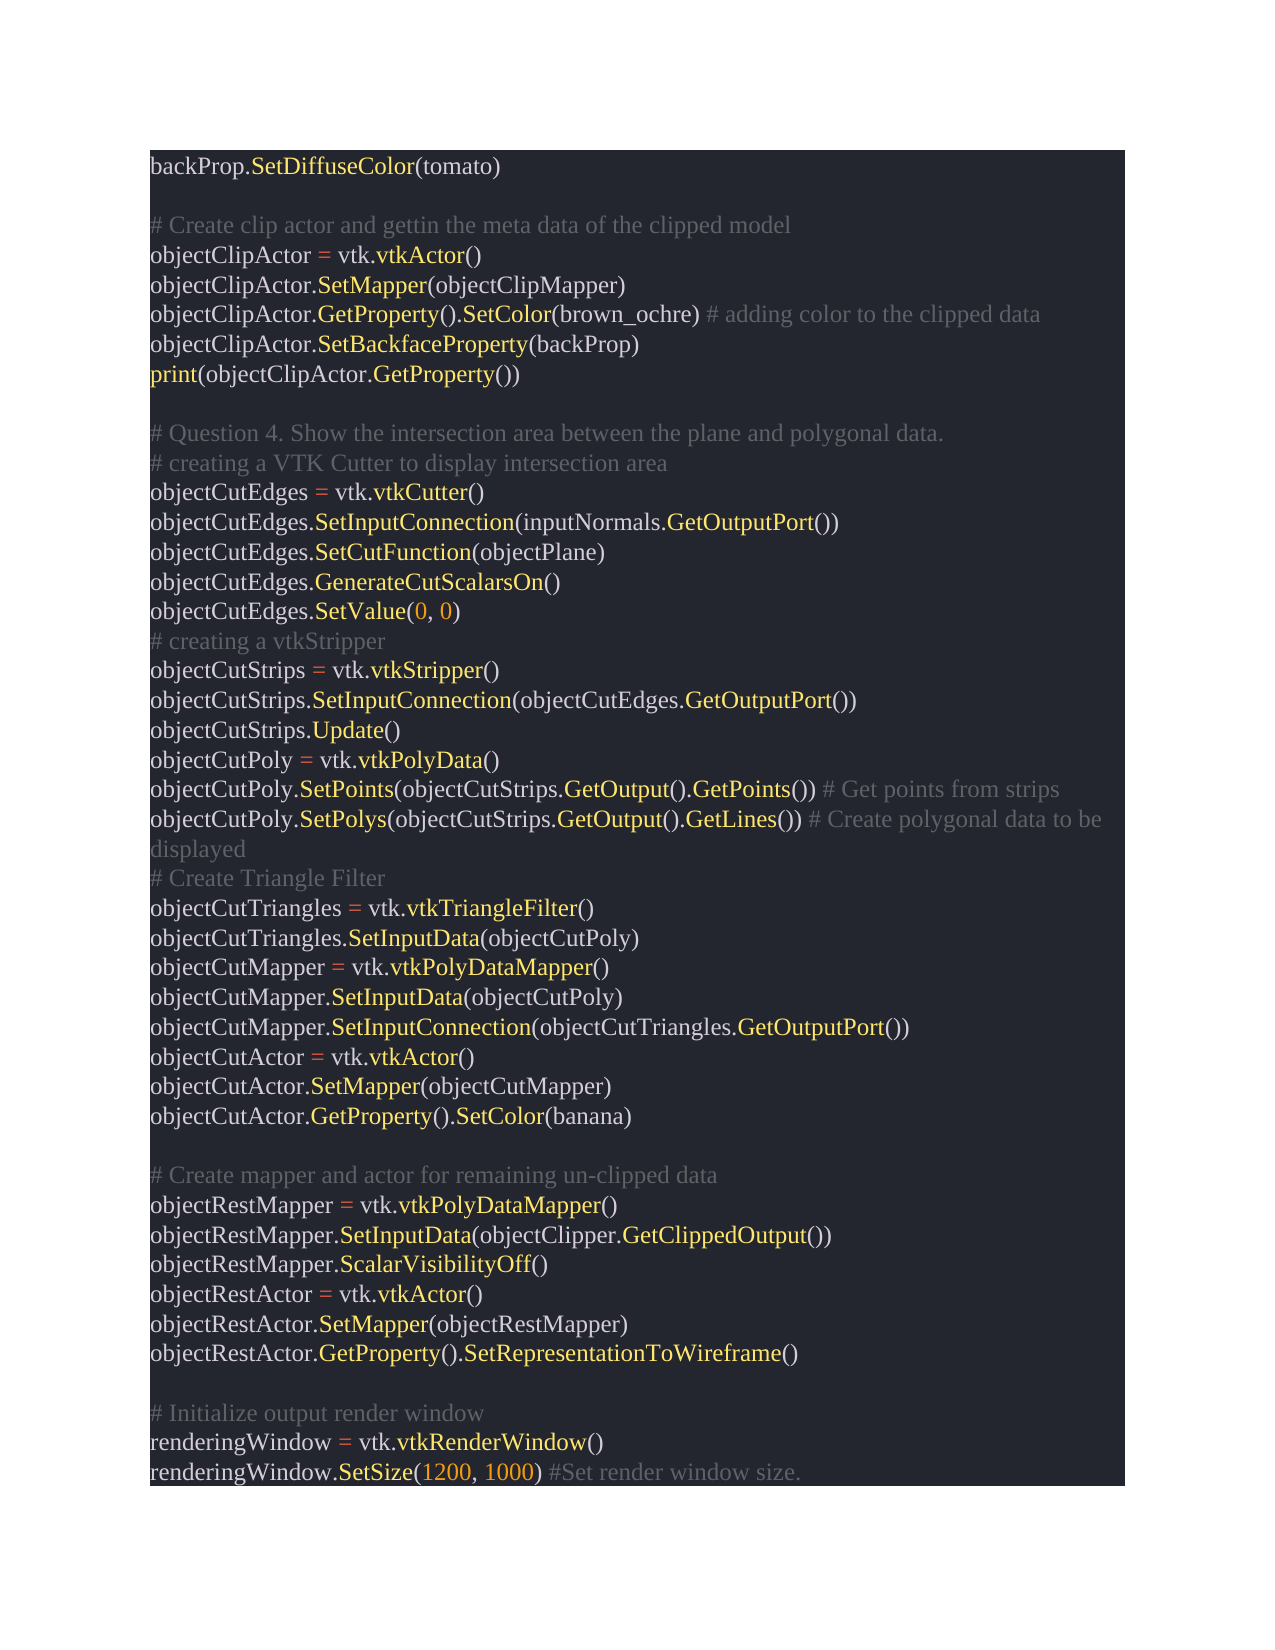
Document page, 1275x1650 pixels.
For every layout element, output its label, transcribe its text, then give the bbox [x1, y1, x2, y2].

text objectCutActor.SetMapper(objectCutMapper) [150, 1070, 1125, 1100]
text backProp.SetDiffuseColor(tomato) [150, 150, 1125, 180]
text print(objectClipActor.GetProperty()) [150, 358, 1125, 387]
text objectCutEdges.SetCutFunction(objectPlane) [150, 536, 1125, 566]
text objectCutMapper.SetInputData(objectCutPoly) [150, 981, 1125, 1011]
text objectRestMapper.SetInputData(objectClipper.GetClippedOutput()) [150, 1219, 1125, 1248]
text objectCutStrips.SetInputConnection(objectCutEdges.GetOutputPort()) [150, 684, 1125, 714]
text objectCutTriangles.SetInputData(objectCutPoly) [150, 922, 1125, 952]
text # Initialize output render window [150, 1397, 1125, 1427]
text # creating a vtkStripper [150, 625, 1125, 655]
text objectCutStrips.Update() [150, 714, 1125, 744]
text objectCutPoly.SetPolys(objectCutStrips.GetOutput().GetLines()) # Create polygonal data to be displayed [150, 803, 1125, 862]
text objectCutMapper.SetInputConnection(objectCutTriangles.GetOutputPort()) [150, 1011, 1125, 1041]
text objectCutActor = vtk.vtkActor() [150, 1041, 1125, 1070]
text renderingWindow = vtk.vtkRenderWindow() [150, 1427, 1125, 1456]
text # creating a VTK Cutter to display intersection area [150, 447, 1125, 477]
text objectClipActor = vtk.vtkActor() [150, 239, 1125, 269]
text objectCutTriangles = vtk.vtkTriangleFilter() [150, 892, 1125, 922]
text # Question 4. Show the intersection area between the plane and polygonal data. [150, 417, 1125, 447]
text objectRestActor.GetProperty().SetRepresentationToWireframe() [150, 1337, 1125, 1367]
text objectClipActor.GetProperty().SetColor(brown_ochre) # adding color to the clipped data [150, 298, 1125, 328]
text # Create mapper and actor for remaining un-clipped data [150, 1159, 1125, 1189]
text objectCutEdges.GenerateCutScalarsOn() [150, 566, 1125, 595]
text objectRestMapper = vtk.vtkPolyDataMapper() [150, 1189, 1125, 1219]
text renderingWindow.SetSize(1200, 1000) #Set render window size. [150, 1456, 1125, 1486]
text objectRestMapper.ScalarVisibilityOff() [150, 1248, 1125, 1278]
text objectCutEdges.SetValue(0, 0) [150, 595, 1125, 625]
text # Create Triangle Filter [150, 862, 1125, 892]
text objectClipActor.SetMapper(objectClipMapper) [150, 269, 1125, 298]
text objectRestActor.SetMapper(objectRestMapper) [150, 1308, 1125, 1337]
text objectCutPoly.SetPoints(objectCutStrips.GetOutput().GetPoints()) # Get points from strips [150, 773, 1125, 803]
text objectCutMapper = vtk.vtkPolyDataMapper() [150, 952, 1125, 981]
text objectCutActor.GetProperty().SetColor(banana) [150, 1100, 1125, 1130]
text objectRestActor = vtk.vtkActor() [150, 1278, 1125, 1308]
text objectCutPoly = vtk.vtkPolyData() [150, 744, 1125, 773]
text objectClipActor.SetBackfaceProperty(backProp) [150, 328, 1125, 358]
text objectCutEdges.SetInputConnection(inputNormals.GetOutputPort()) [150, 506, 1125, 536]
text objectCutStrips = vtk.vtkStripper() [150, 655, 1125, 684]
text # Create clip actor and gettin the meta data of the clipped model [150, 209, 1125, 239]
text objectCutEdges = vtk.vtkCutter() [150, 477, 1125, 506]
